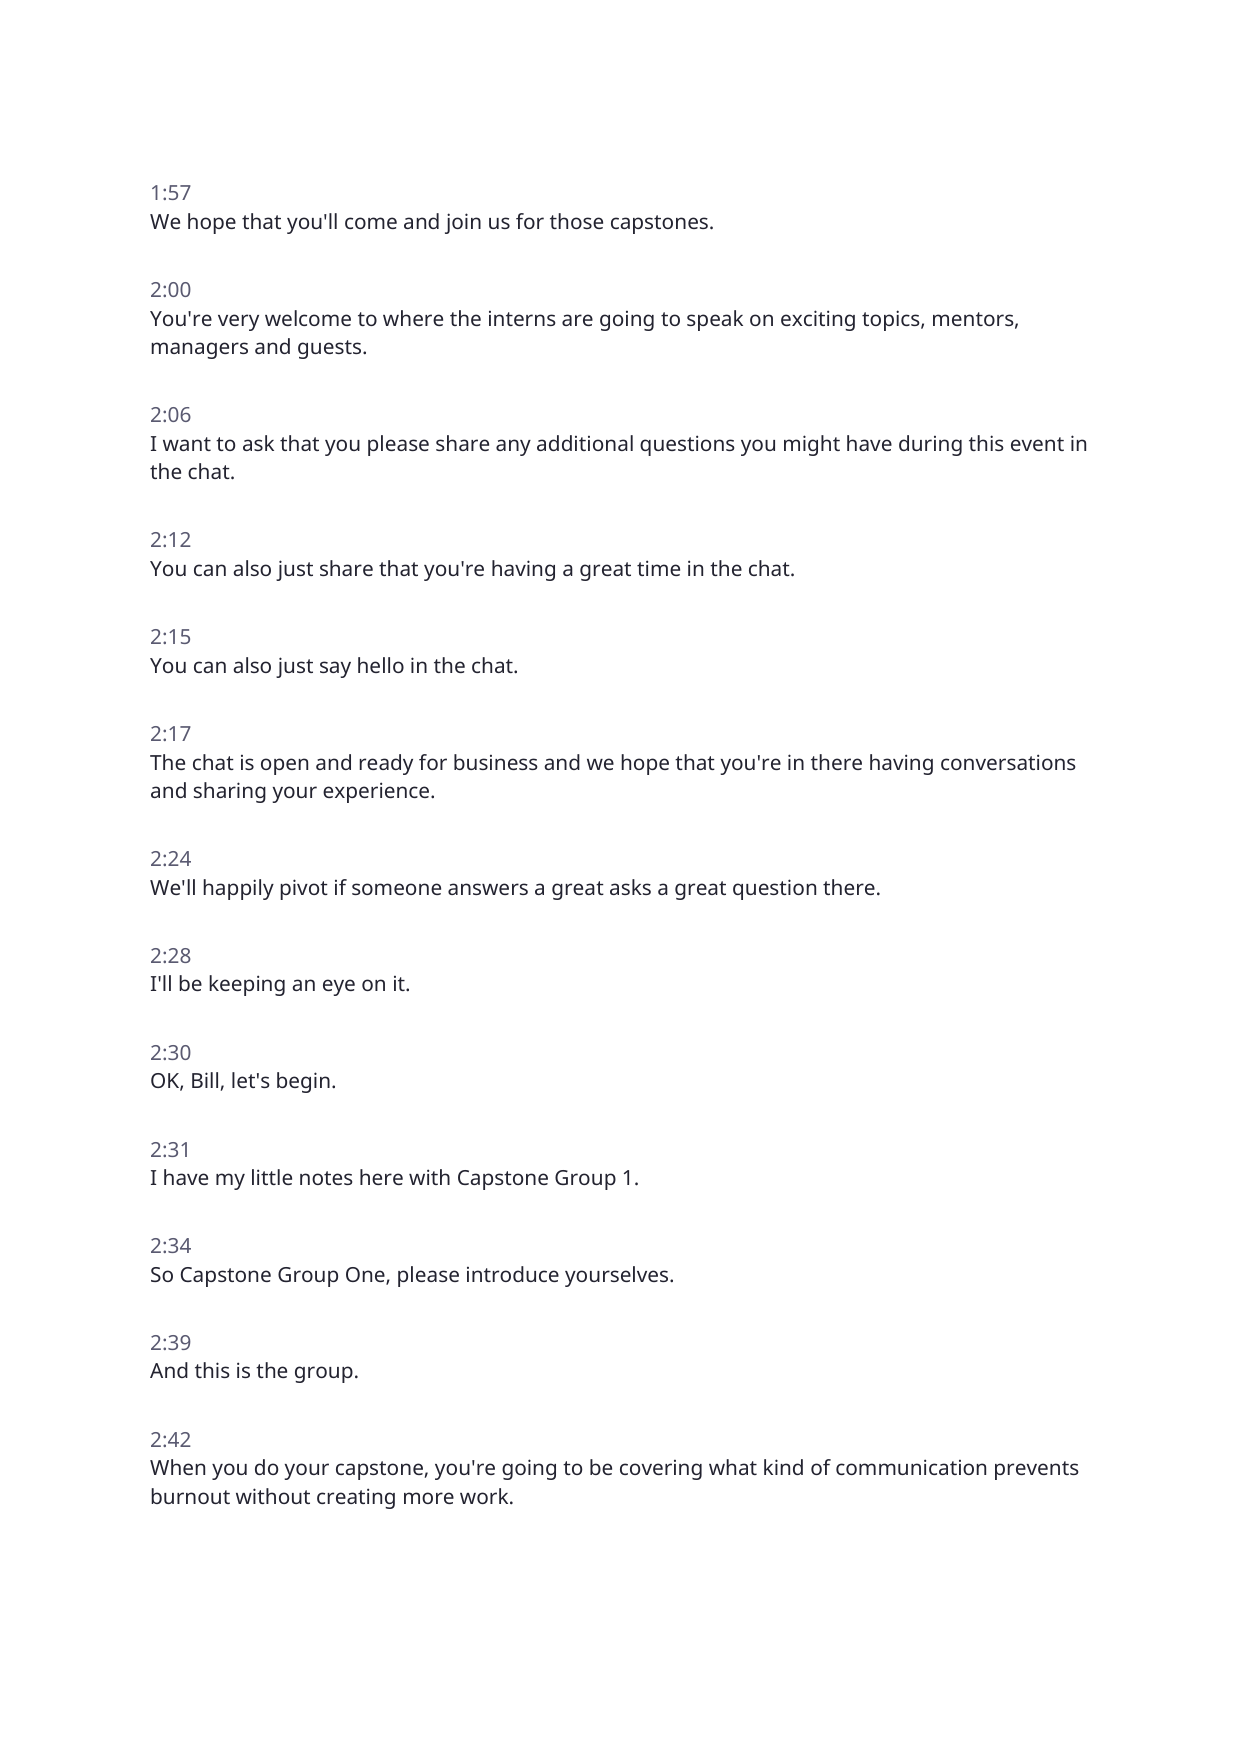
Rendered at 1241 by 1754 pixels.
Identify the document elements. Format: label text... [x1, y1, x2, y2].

text 2:00 You're very welcome to where the interns are going to speak on exciting topics, mentors, managers and guests. [150, 247, 1090, 361]
text 2:15 You can also just say hello in the chat. [150, 594, 1090, 679]
text 1:57 We hope that you'll come and join us for those capstones. [150, 150, 1090, 235]
text 2:24 We'll happily pivot if someone answers a great asks a great question there. [150, 816, 1090, 901]
text 2:31 I have my little notes here with Capstone Group 1. [150, 1106, 1090, 1192]
text 2:12 You can also just share that you're having a great time in the chat. [150, 497, 1090, 582]
text 2:06 I want to ask that you please share any additional questions you might have during this event in the chat. [150, 372, 1090, 486]
text 2:30 OK, Bill, let's begin. [150, 1009, 1090, 1095]
text 2:28 I'll be keeping an eye on it. [150, 913, 1090, 998]
text 2:34 So Capstone Group One, please introduce yourselves. [150, 1203, 1090, 1288]
text 2:17 The chat is open and ready for business and we hope that you're in there having conversations and sharing your experience. [150, 691, 1090, 804]
text 2:42 When you do your capstone, you're going to be covering what kind of communication prevents burnout without creating more work. [150, 1397, 1090, 1510]
text 2:39 And this is the group. [150, 1300, 1090, 1385]
